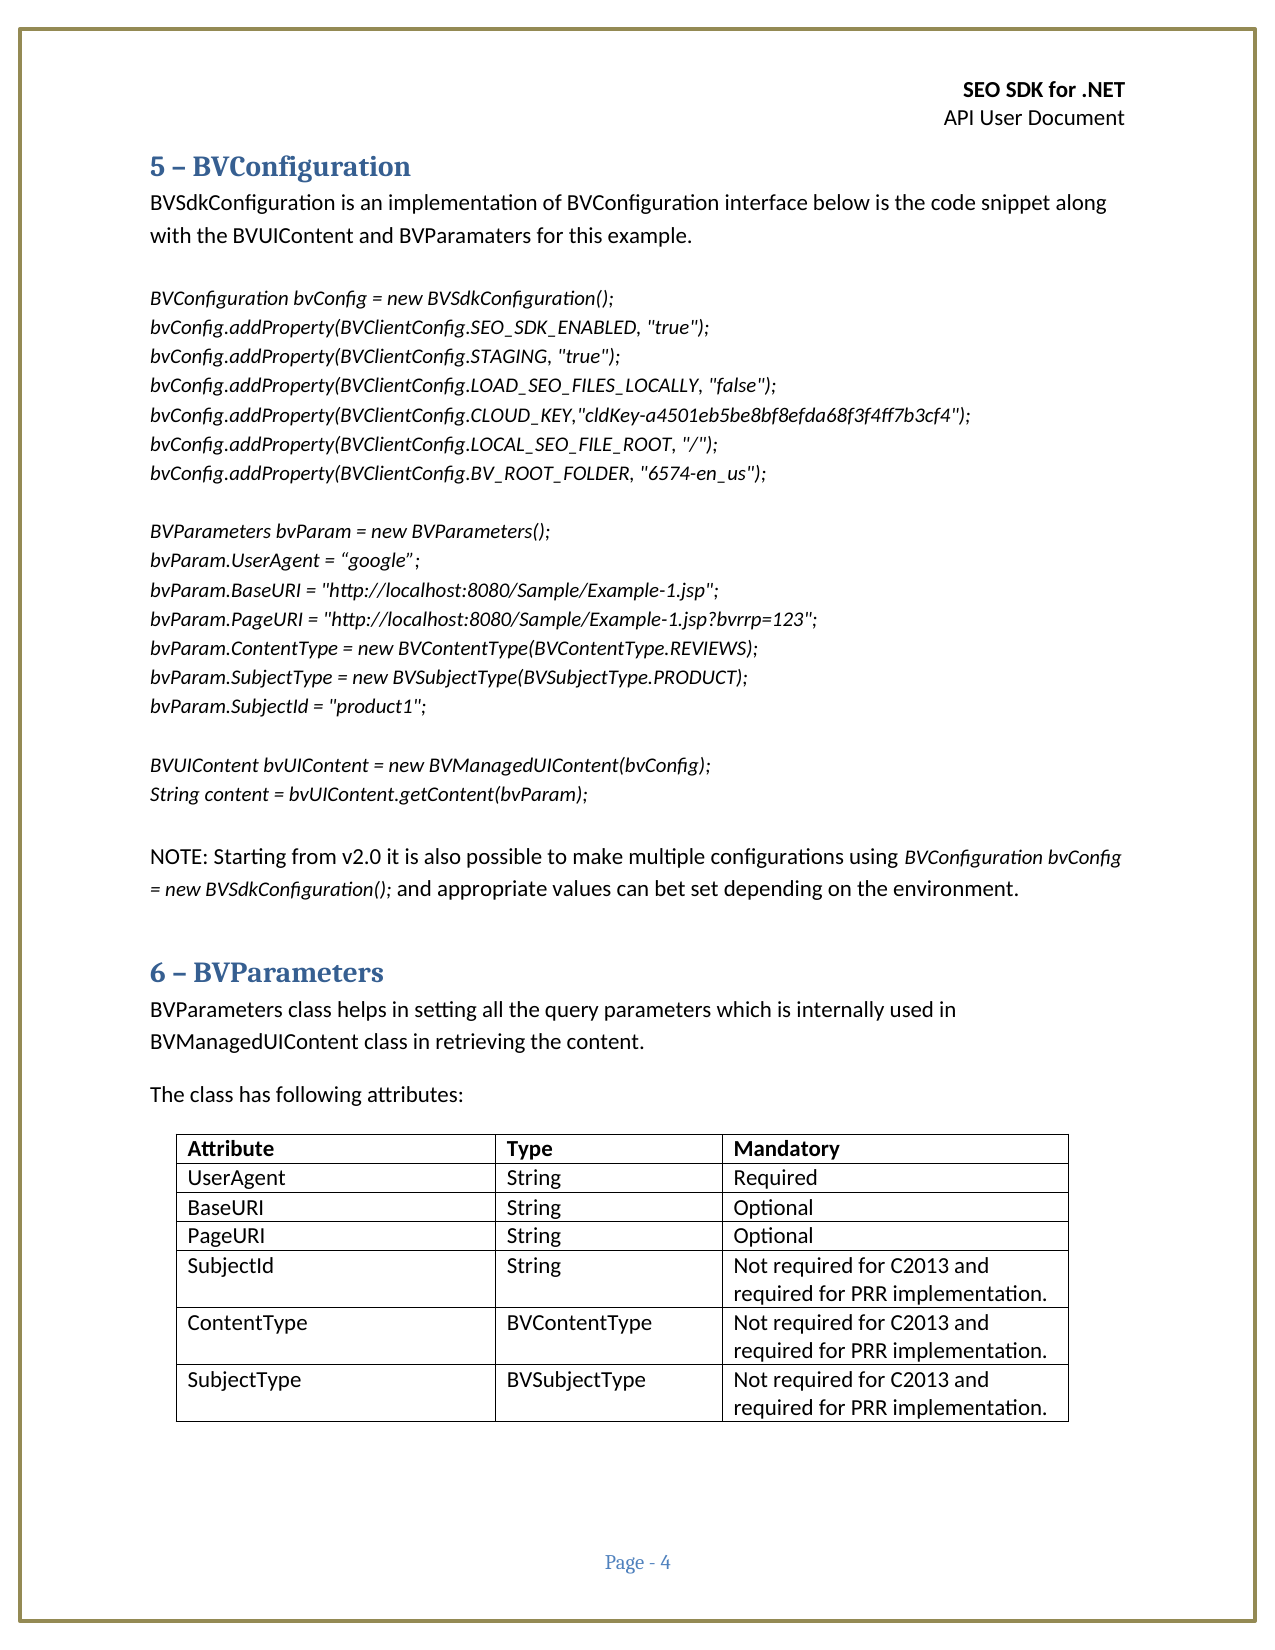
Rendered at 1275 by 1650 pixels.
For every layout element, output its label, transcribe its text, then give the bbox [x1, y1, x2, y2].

text The class has following attributes: [150, 1080, 1125, 1108]
table_cell BaseURI [177, 1193, 495, 1221]
subtitle 6 – BVParameters [150, 957, 1125, 990]
table_cell Required [723, 1164, 1068, 1192]
text BVParameters class helps in setting all the query parameters which is internally used in BVManagedUIContent class in retrieving the content. [150, 995, 1125, 1055]
table_header Attribute [177, 1135, 495, 1162]
table_cell UserAgent [177, 1164, 495, 1192]
table_cell String [496, 1251, 722, 1307]
table_cell Not required for C2013 and required for PRR implementation. [723, 1365, 1068, 1421]
table_cell ContentType [177, 1308, 495, 1364]
table_cell String [496, 1164, 722, 1192]
table_header Mandatory [723, 1135, 1068, 1162]
text NOTE: Starting from v2.0 it is also possible to make multiple configurations using BVConfiguration bvConfig = new BVSdkConfiguration(); and appropriate values can bet set depending on the environment. [150, 842, 1125, 902]
text BVParameters bvParam = new BVParameters(); [150, 518, 1125, 544]
text BVUIContent bvUIContent = new BVManagedUIContent(bvConfig); [150, 752, 1125, 777]
text bvParam.SubjectId = "product1"; [150, 693, 1125, 719]
table_cell Optional [723, 1222, 1068, 1250]
table_cell Optional [723, 1193, 1068, 1221]
table_cell PageURI [177, 1222, 495, 1250]
table_cell String [496, 1193, 722, 1221]
text BVConfiguration bvConfig = new BVSdkConfiguration(); [150, 285, 1125, 311]
text String content = bvUIContent.getContent(bvParam); [150, 781, 1125, 806]
text bvParam.ContentType = new BVContentType(BVContentType.REVIEWS); [150, 635, 1125, 661]
text BVSdkConfiguration is an implementation of BVConfiguration interface below is the code snippet along with the BVUIContent and BVParamaters for this example. [150, 188, 1125, 249]
text bvConfig.addProperty(BVClientConfig.LOCAL_SEO_FILE_ROOT, "/"); [150, 431, 1125, 456]
table_cell Not required for C2013 and required for PRR implementation. [723, 1251, 1068, 1307]
table_cell SubjectId [177, 1251, 495, 1307]
text bvParam.PageURI = "http://localhost:8080/Sample/Example-1.jsp?bvrrp=123"; [150, 606, 1125, 631]
subtitle 5 – BVConfiguration [150, 150, 1125, 183]
table_cell String [496, 1222, 722, 1250]
text bvConfig.addProperty(BVClientConfig.CLOUD_KEY,"cldKey-a4501eb5be8bf8efda68f3f4ff7b3cf4"); [150, 402, 1125, 427]
table_cell BVSubjectType [496, 1365, 722, 1421]
text bvConfig.addProperty(BVClientConfig.SEO_SDK_ENABLED, "true"); [150, 314, 1125, 340]
text bvConfig.addProperty(BVClientConfig.LOAD_SEO_FILES_LOCALLY, "false"); [150, 373, 1125, 398]
text bvParam.BaseURI = "http://localhost:8080/Sample/Example-1.jsp"; [150, 577, 1125, 602]
text bvParam.SubjectType = new BVSubjectType(BVSubjectType.PRODUCT); [150, 664, 1125, 690]
table_cell SubjectType [177, 1365, 495, 1421]
text bvConfig.addProperty(BVClientConfig.STAGING, "true"); [150, 343, 1125, 369]
text bvConfig.addProperty(BVClientConfig.BV_ROOT_FOLDER, "6574-en_us"); [150, 460, 1125, 486]
text bvParam.UserAgent = “google”; [150, 548, 1125, 573]
table_cell BVContentType [496, 1308, 722, 1364]
table_header Type [496, 1135, 722, 1162]
table_cell Not required for C2013 and required for PRR implementation. [723, 1308, 1068, 1364]
